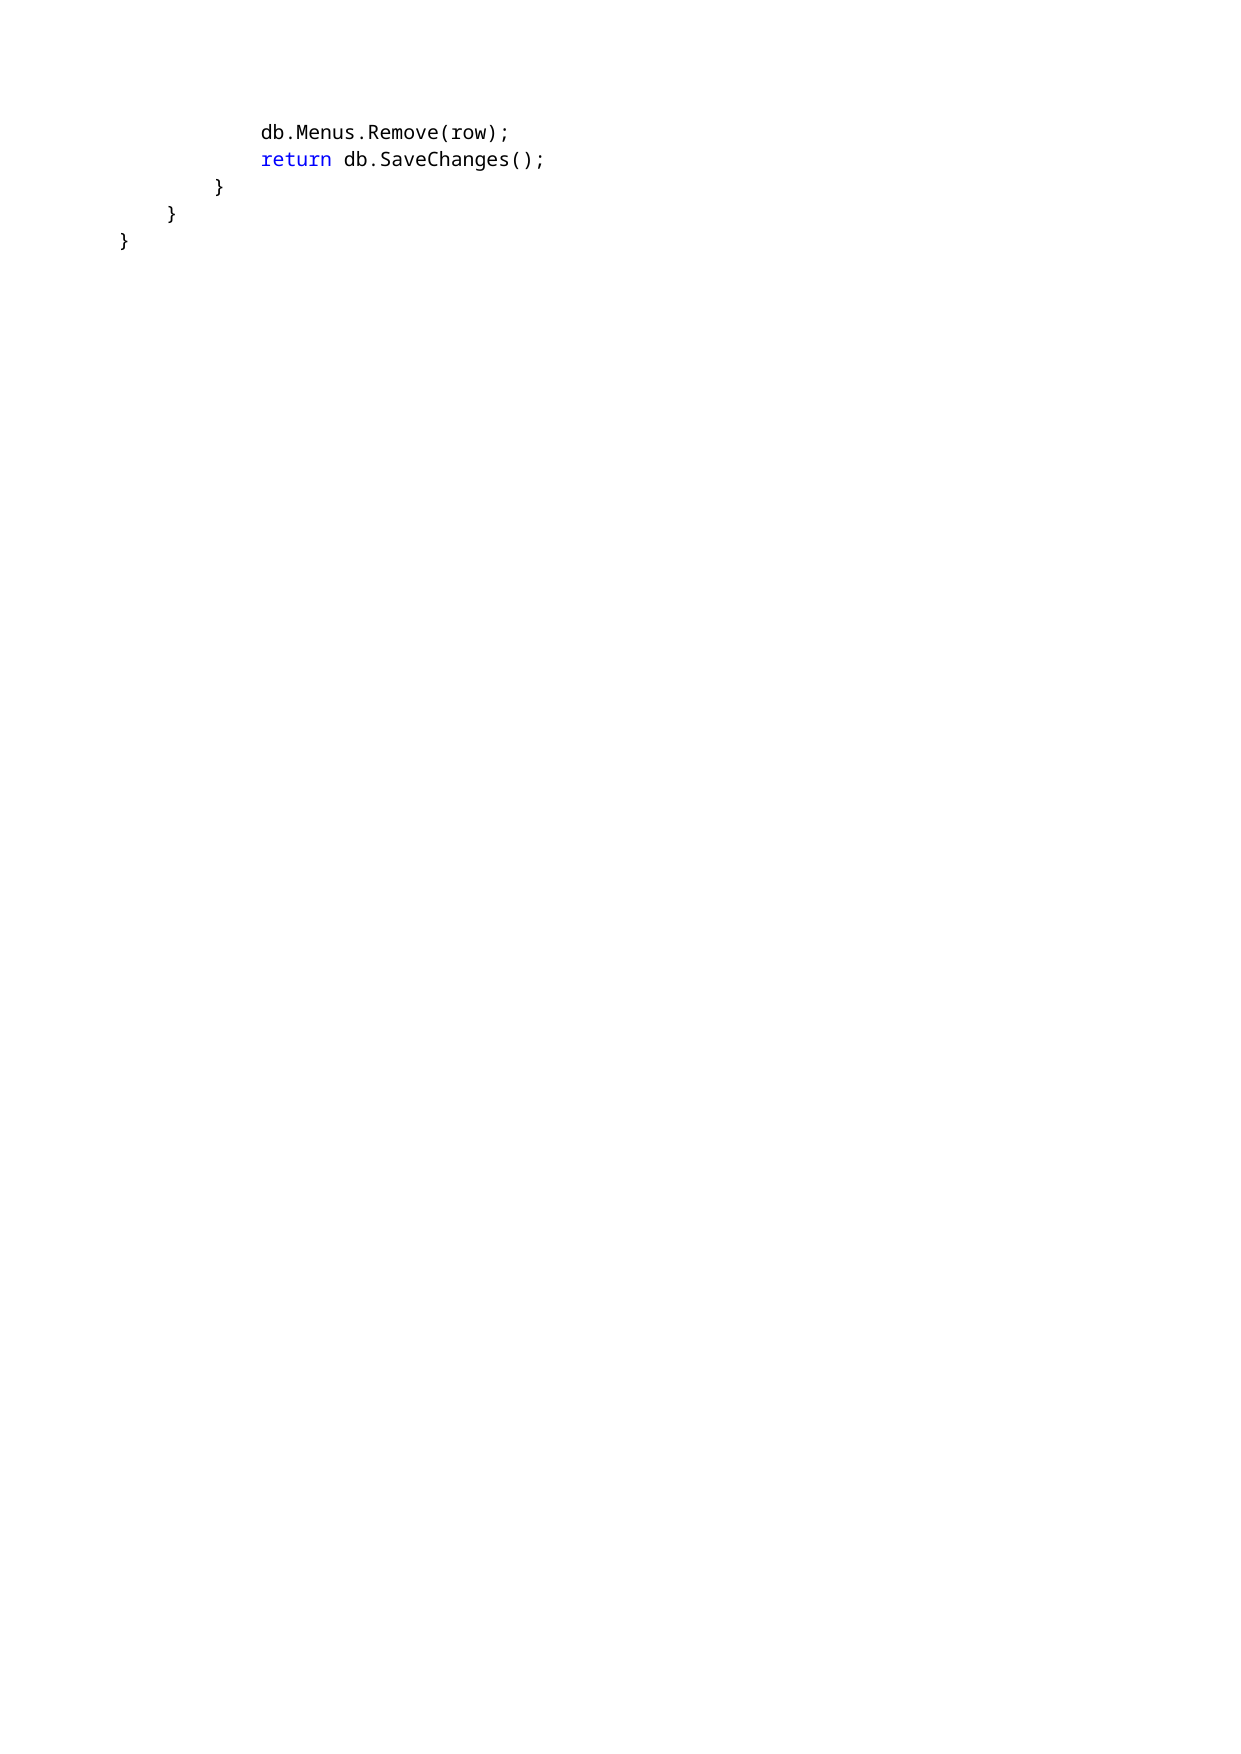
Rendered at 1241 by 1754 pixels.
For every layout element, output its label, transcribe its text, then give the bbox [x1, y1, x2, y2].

text } [118, 226, 1152, 253]
text return db.SaveChanges(); [118, 145, 1152, 172]
text } [118, 172, 1152, 199]
text db.Menus.Remove(row); [118, 118, 1152, 145]
text } [118, 199, 1152, 226]
